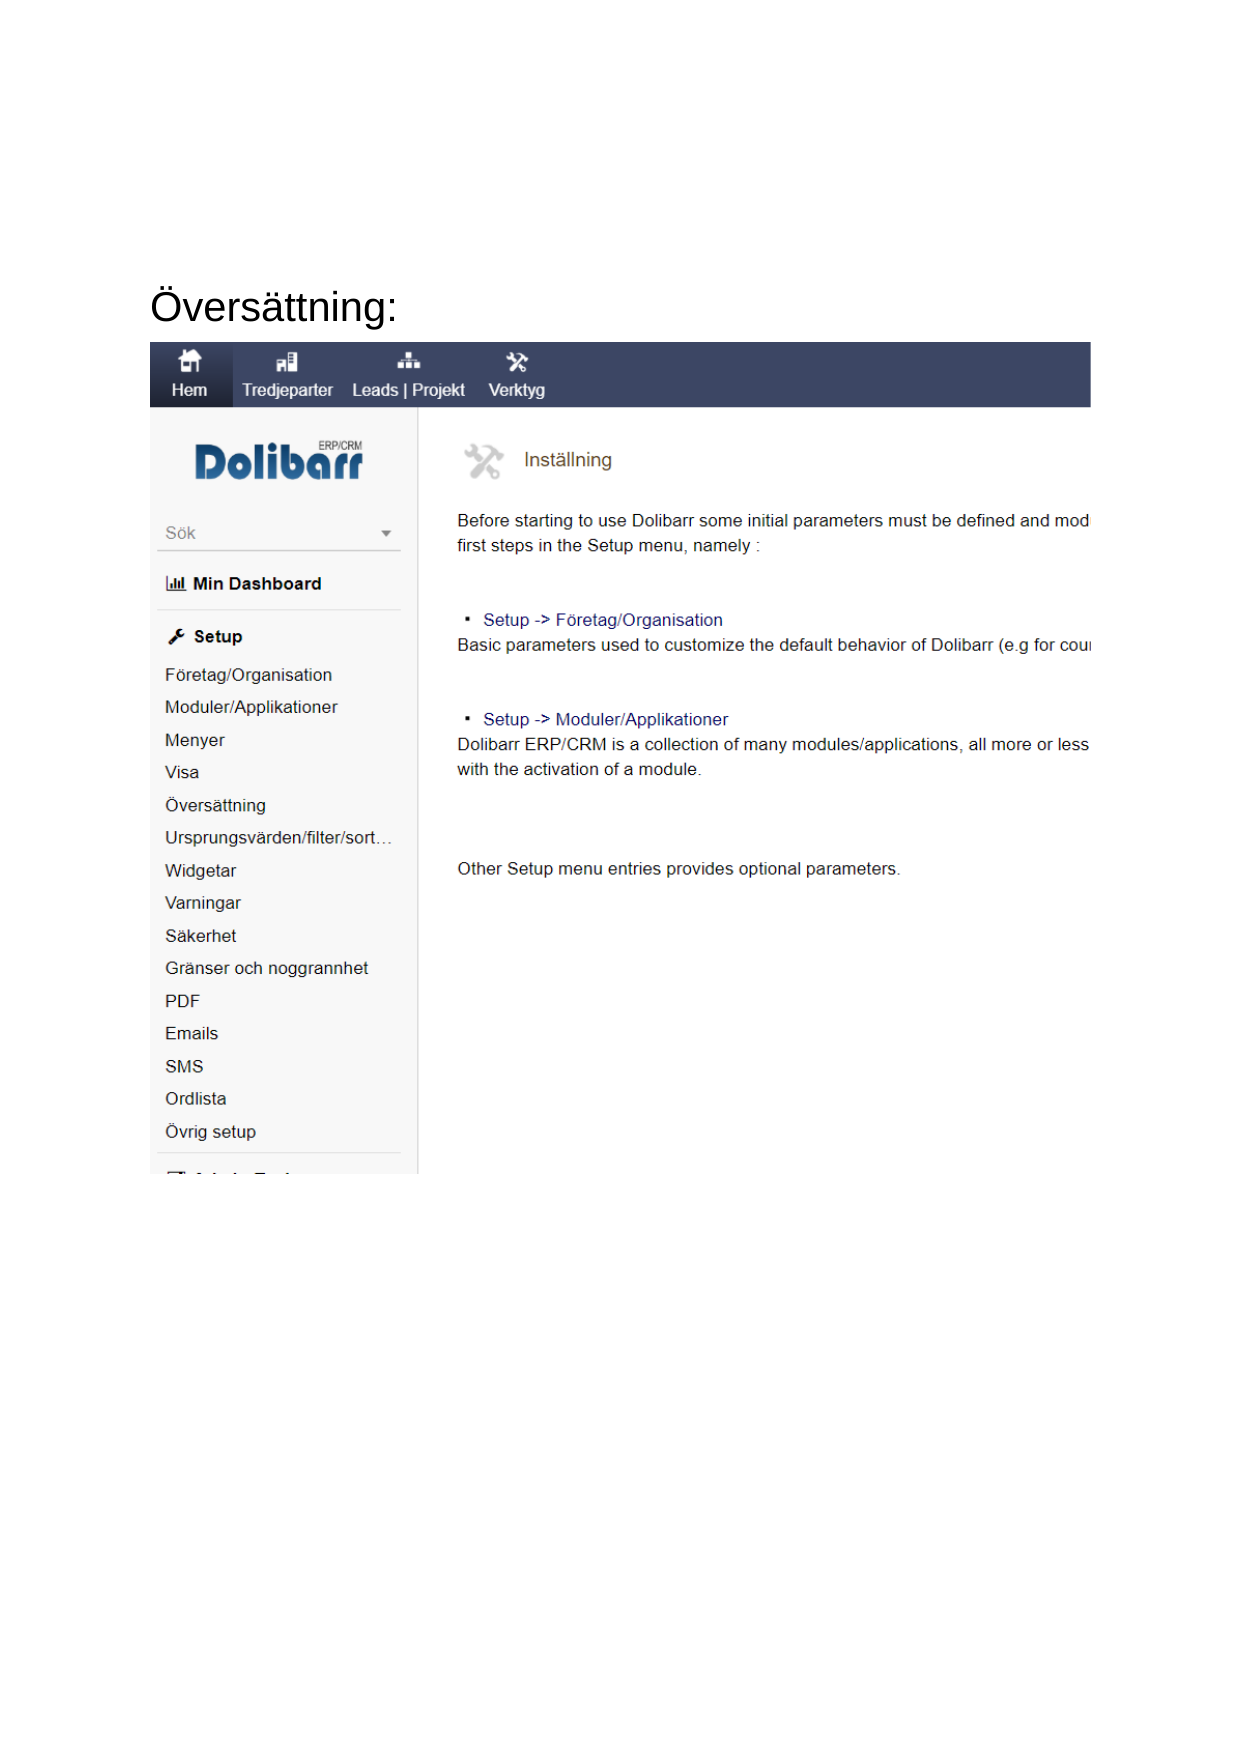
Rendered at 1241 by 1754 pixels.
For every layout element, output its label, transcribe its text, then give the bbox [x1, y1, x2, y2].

subtitle Översättning: [150, 282, 1090, 330]
picture [150, 342, 1091, 1174]
